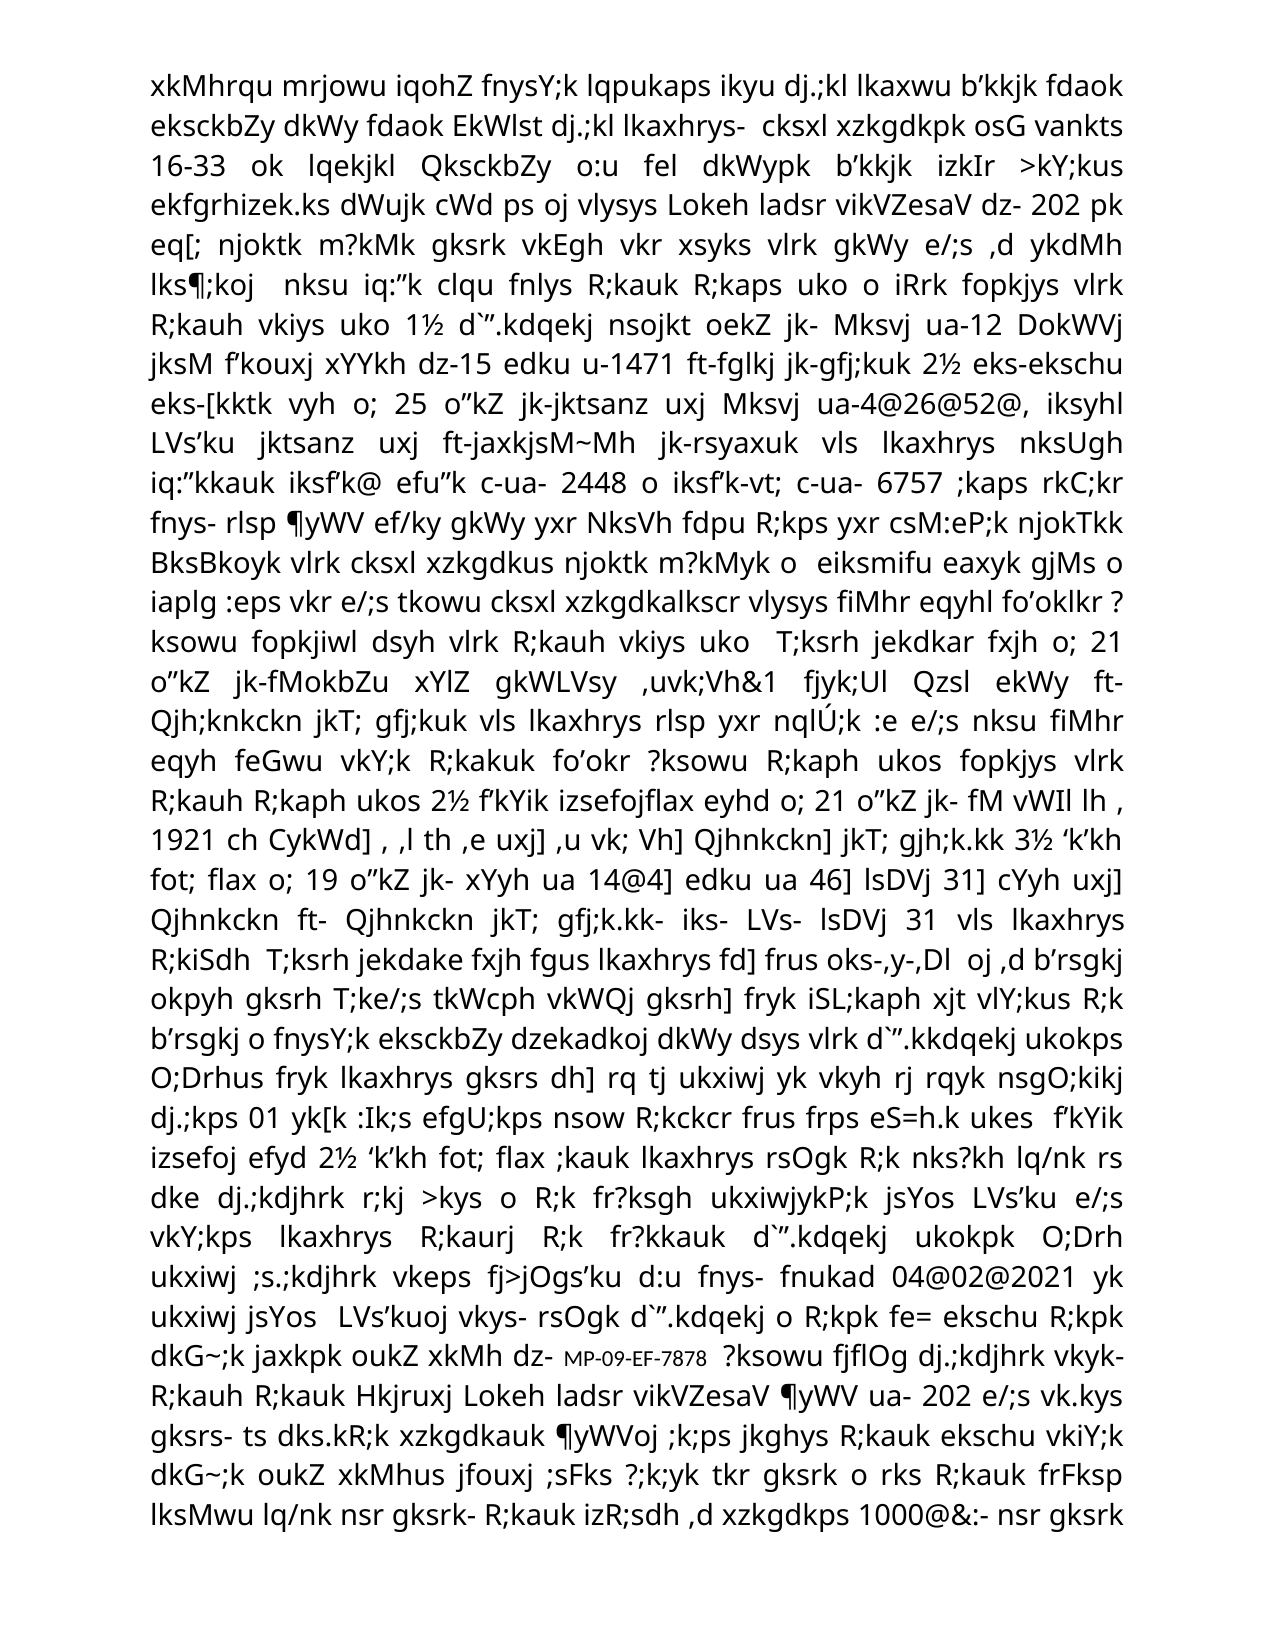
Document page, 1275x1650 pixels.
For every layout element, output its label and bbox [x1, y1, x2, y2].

text [150, 66, 1125, 1534]
